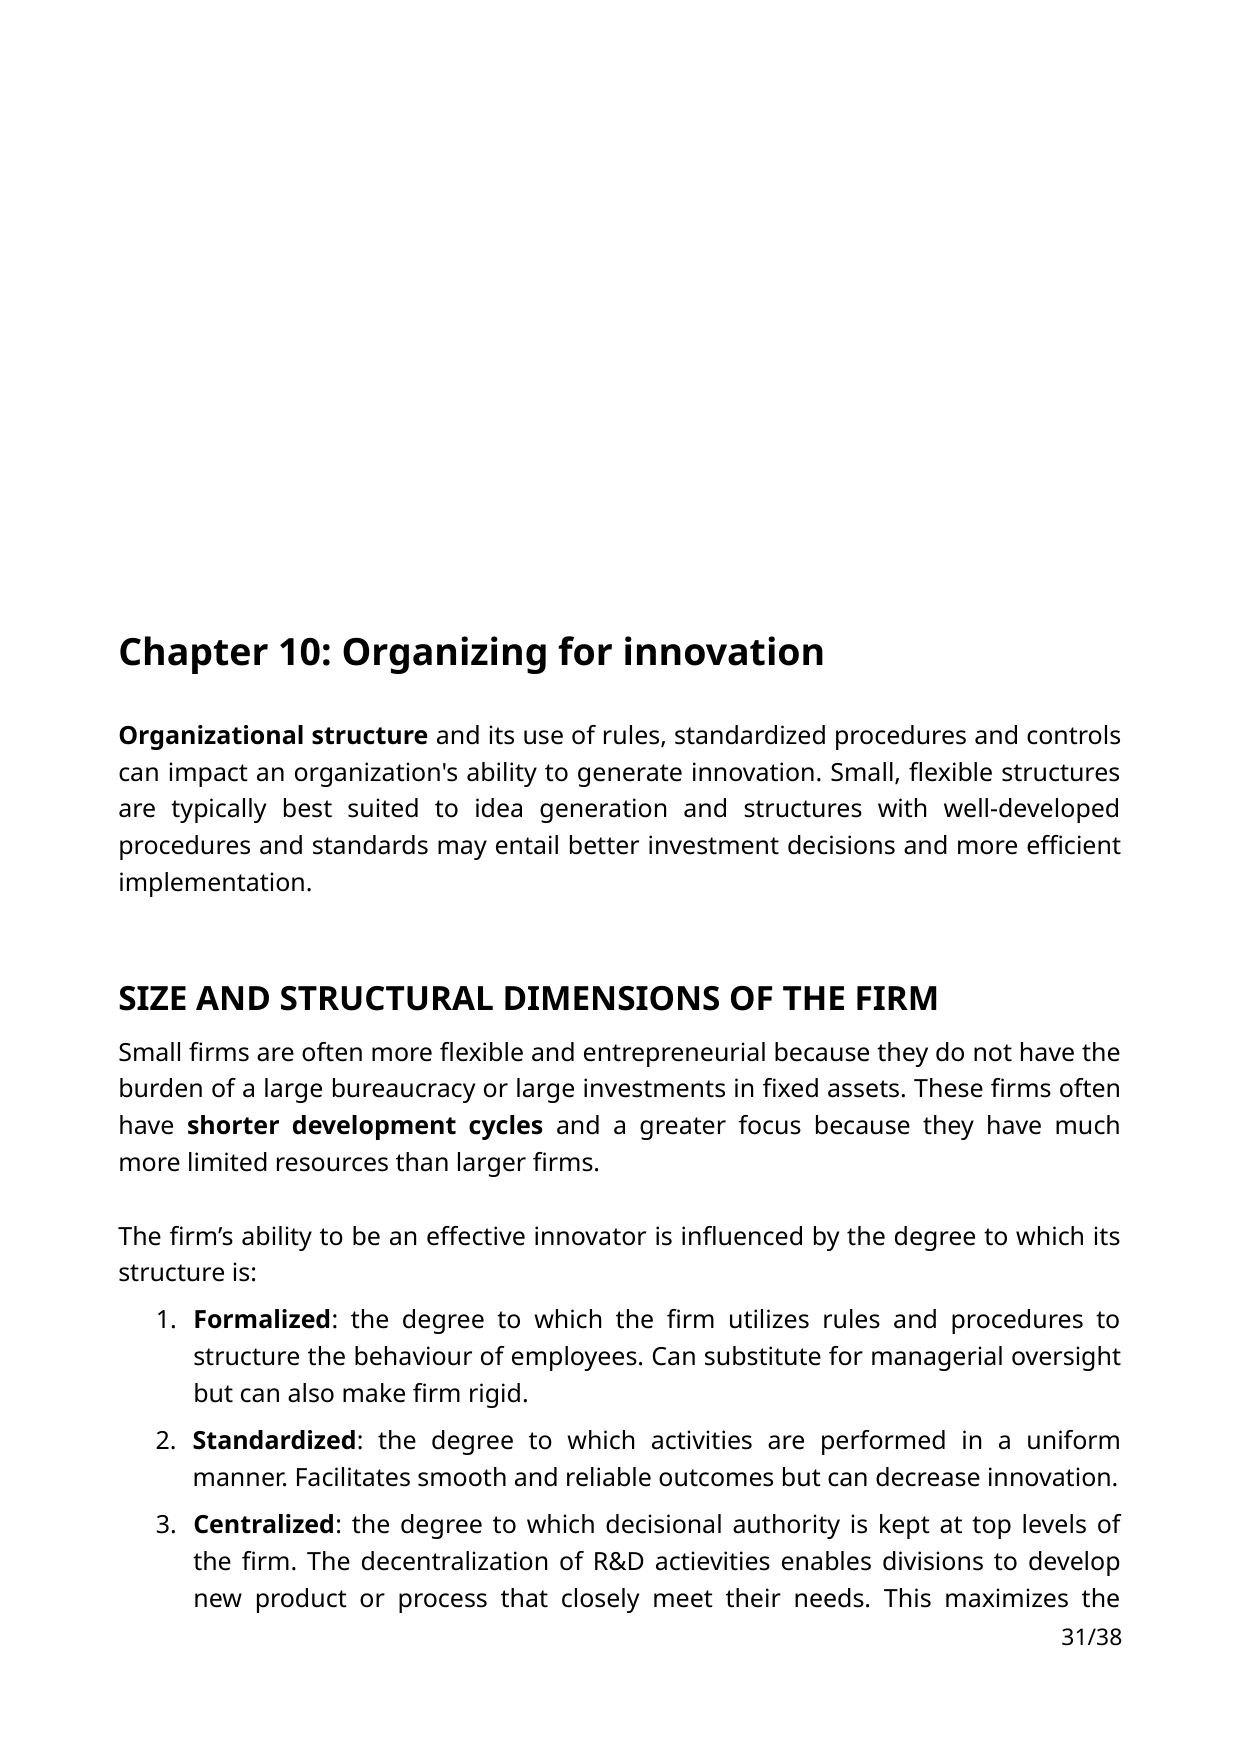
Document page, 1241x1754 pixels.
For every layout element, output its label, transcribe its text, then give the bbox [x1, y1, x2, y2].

list Formalized: the degree to which the firm utilizes rules and procedures to structure the behaviour of employees. Can substitute for managerial oversight but can also make firm rigid. [156, 1302, 1122, 1410]
text Organizational structure and its use of rules, standardized procedures and controls can impact an organization's ability to generate innovation. Small, flexible structures are typically best suited to idea generation and structures with well-developed procedures and standards may entail better investment decisions and more efficient implementation. [118, 717, 1122, 899]
text SIZE AND STRUCTURAL DIMENSIONS OF THE FIRM [118, 975, 1122, 1020]
list Standardized: the degree to which activities are performed in a uniform manner. Facilitates smooth and reliable outcomes but can decrease innovation. [155, 1423, 1122, 1494]
text The firm’s ability to be an effective innovator is influenced by the degree to which its structure is: [118, 1218, 1122, 1289]
text Small firms are often more flexible and entrepreneurial because they do not have the burden of a large bureaucracy or large investments in fixed assets. These firms often have shorter development cycles and a greater focus because they have much more limited resources than larger firms. [118, 1034, 1122, 1179]
subtitle Chapter 10: Organizing for innovation [118, 626, 1122, 677]
